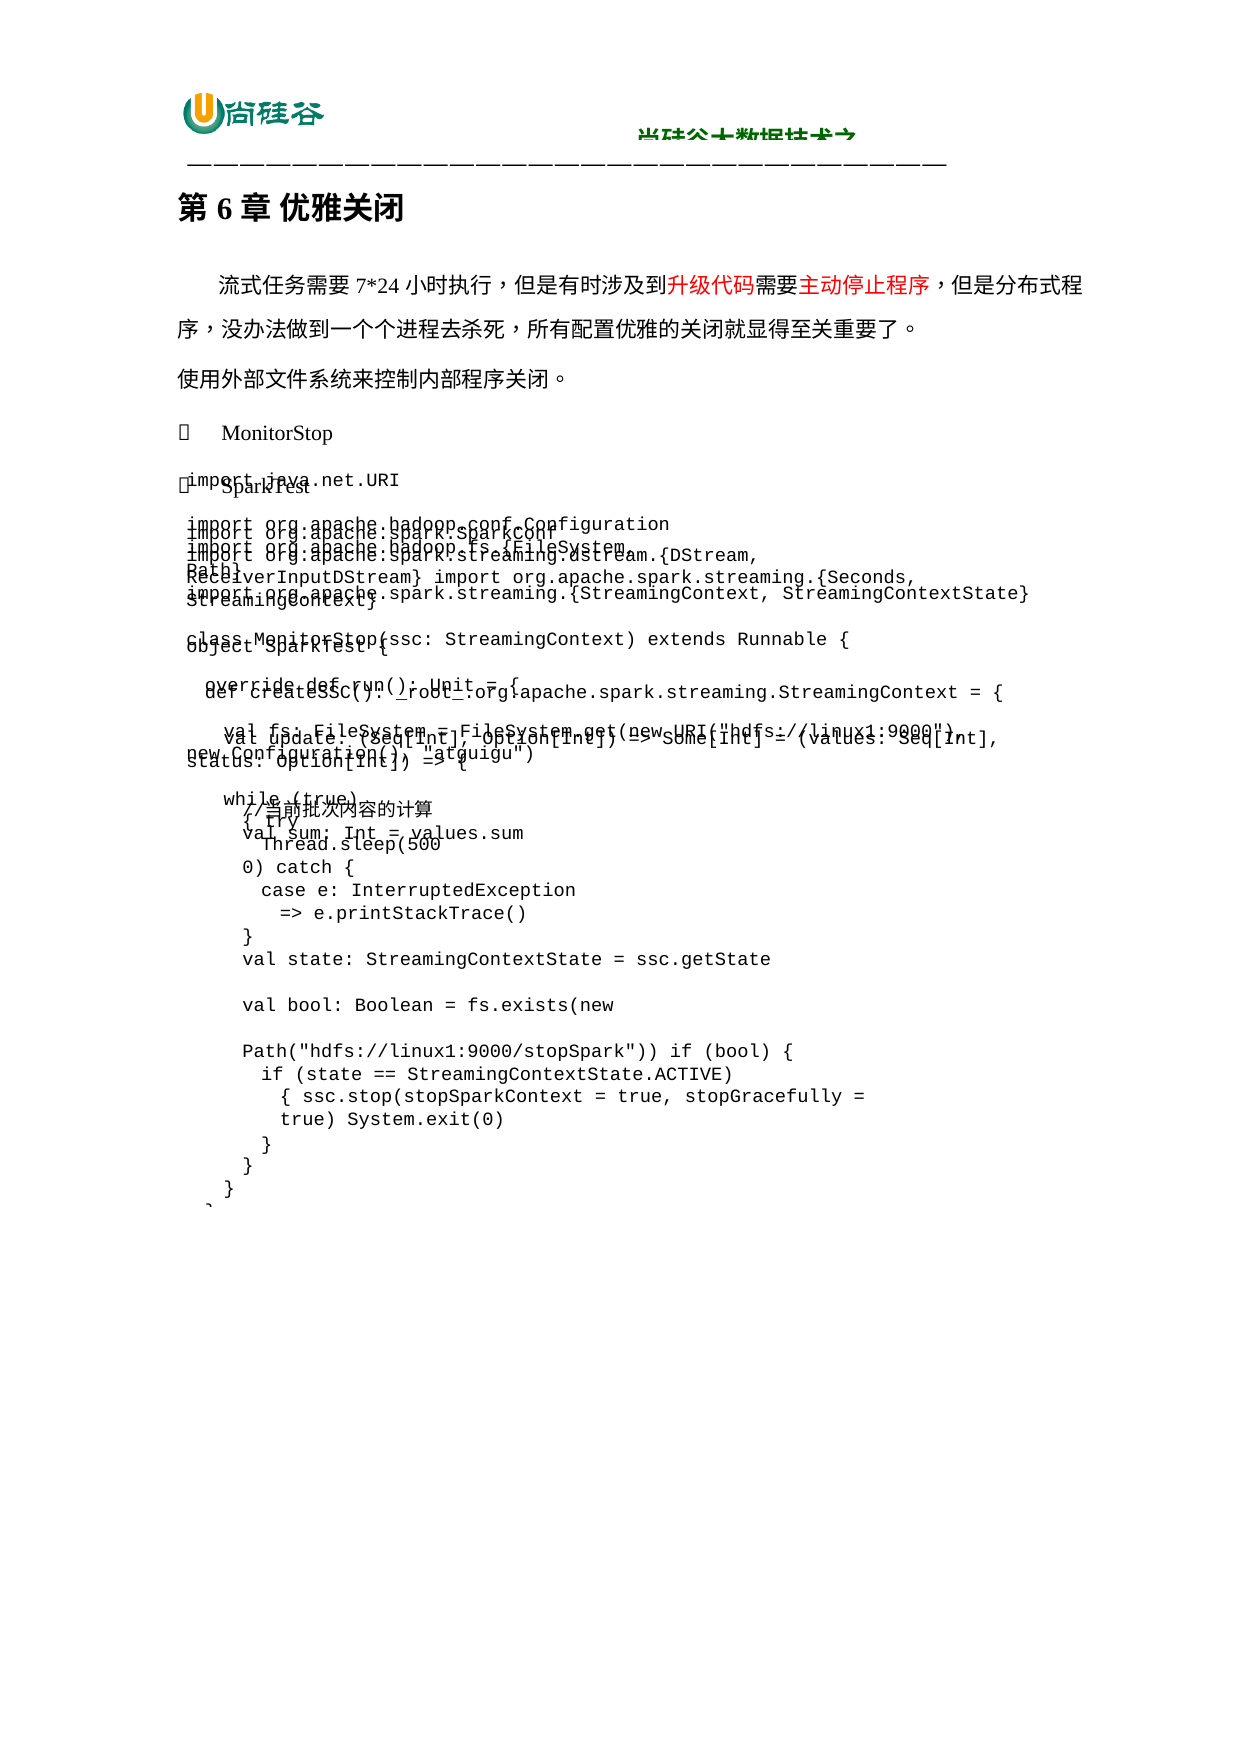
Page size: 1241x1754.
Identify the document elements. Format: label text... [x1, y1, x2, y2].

text 流式任务需要 7*24 小时执行，但是有时涉及到升级代码需要主动停止程序，但是分布式程序，没办法做到一个个进程去杀死，所有配置优雅的关闭就显得至关重要了。 [177, 269, 1091, 343]
picture [177, 88, 328, 138]
text 使用外部文件系统来控制内部程序关闭。 [177, 364, 1107, 394]
list MonitorStop [177, 416, 1107, 446]
subtitle 第 6 章 优雅关闭 [177, 186, 1107, 229]
list SparkTest [177, 469, 1107, 499]
